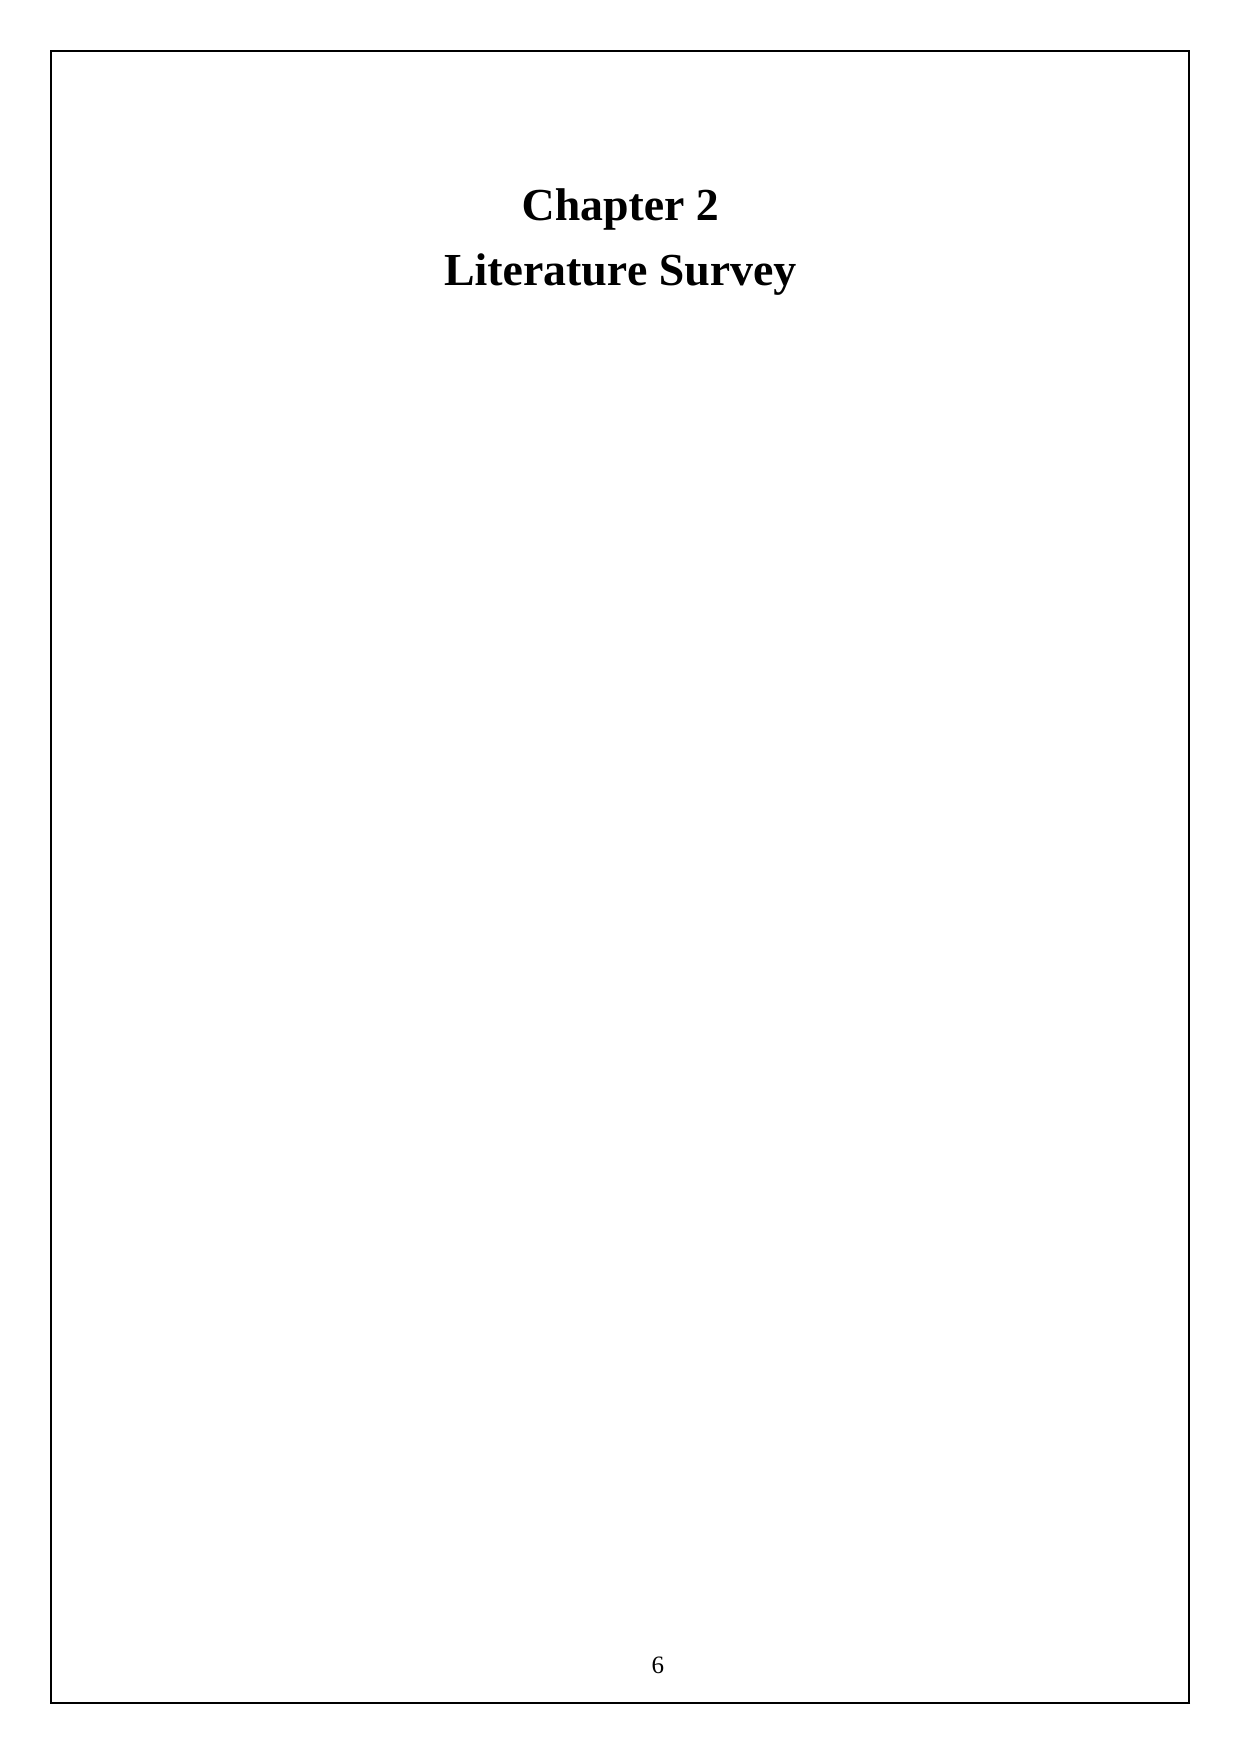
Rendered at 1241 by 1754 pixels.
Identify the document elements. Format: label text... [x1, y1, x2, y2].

text Literature Survey [89, 242, 1152, 295]
text Chapter 2 [89, 177, 1152, 230]
